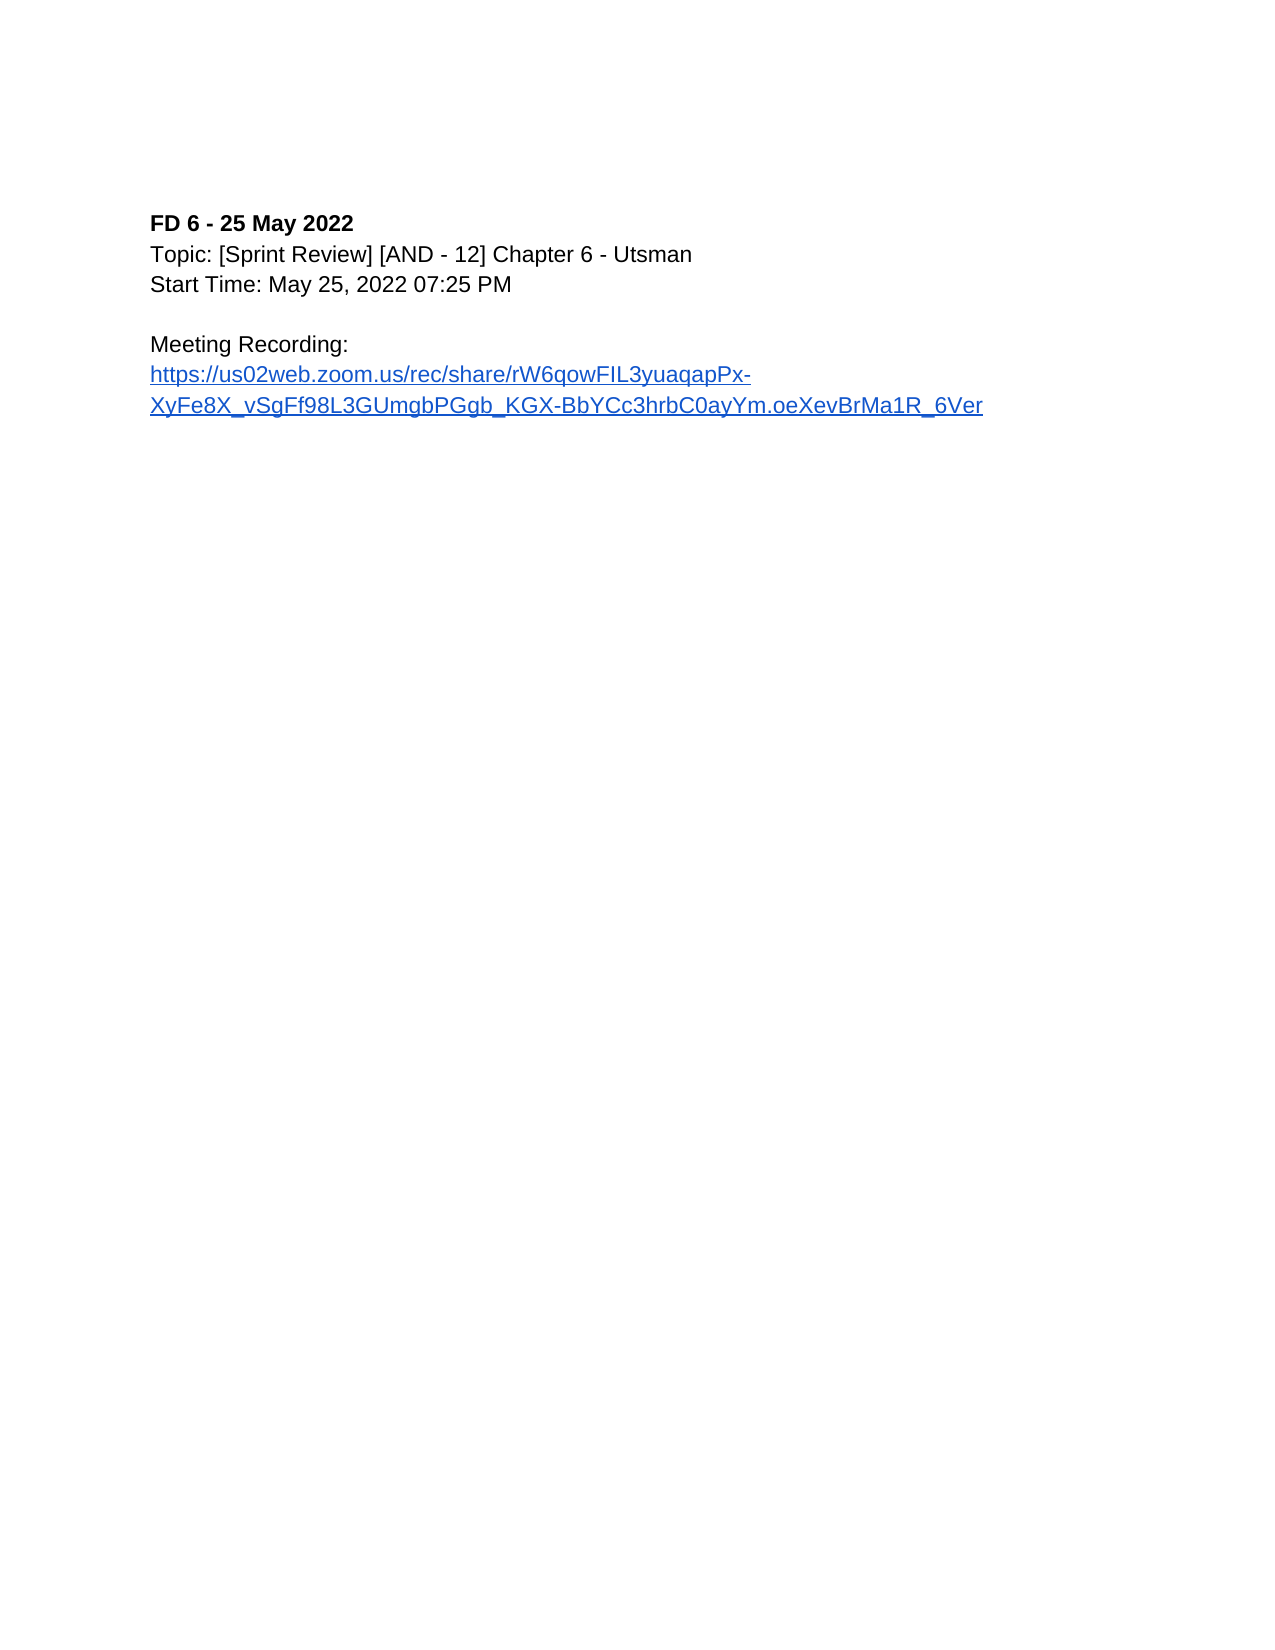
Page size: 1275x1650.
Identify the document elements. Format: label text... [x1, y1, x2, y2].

text FD 6 - 25 May 2022 [150, 210, 1125, 237]
text Start Time: May 25, 2022 07:25 PM [150, 271, 1125, 297]
text Meeting Recording: [150, 331, 1125, 358]
text Topic: [Sprint Review] [AND - 12] Chapter 6 - Utsman [150, 241, 1125, 267]
text https://us02web.zoom.us/rec/share/rW6qowFIL3yuaqapPx-XyFe8X_vSgFf98L3GUmgbPGgb_KGX-BbYCc3hrbC0ayYm.oeXevBrMa1R_6Ver [150, 361, 1125, 418]
